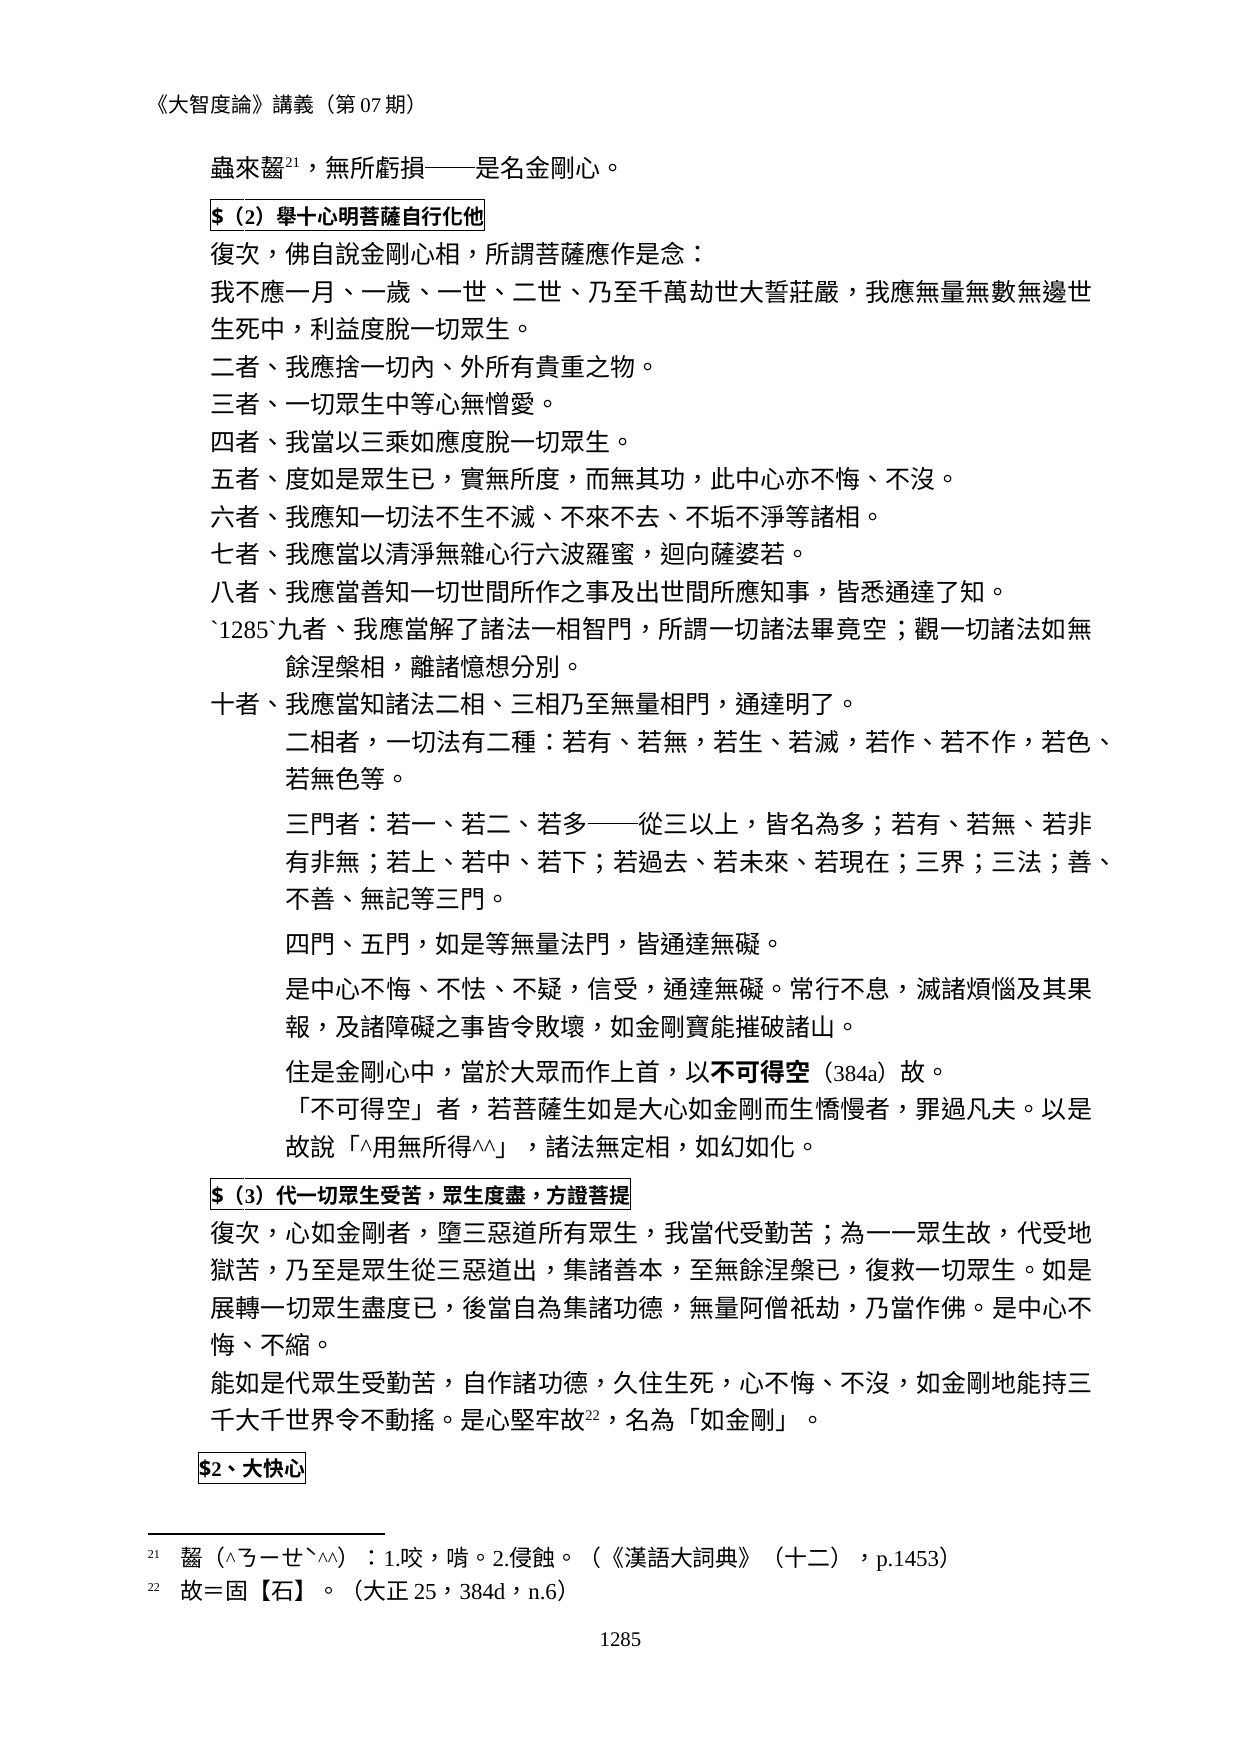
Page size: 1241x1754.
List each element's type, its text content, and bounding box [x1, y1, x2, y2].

text 四門、五門，如是等無量法門，皆通達無礙。 [285, 924, 1092, 961]
text 四者、我當以三乘如應度脫一切眾生。 [210, 421, 1092, 459]
text 「不可得空」者，若菩薩生如是大心如金剛而生憍慢者，罪過凡夫。以是故說「^用無所得^^」，諸法無定相，如幻如化。 [285, 1089, 1092, 1164]
text 我不應一月、一歲、一世、二世、乃至千萬劫世大誓莊嚴，我應無量無數無邊世生死中，利益度脫一切眾生。 [210, 271, 1092, 346]
text `1285`九者、我應當解了諸法一相智門，所謂一切諸法畢竟空；觀一切諸法如無餘涅槃相，離諸憶想分別。 [210, 609, 1092, 684]
text $（2）舉十心明菩薩自行化他 [210, 196, 1092, 234]
text 三者、一切眾生中等心無憎愛。 [210, 384, 1092, 421]
text 三門者：若一、若二、若多──從三以上，皆名為多；若有、若無、若非有非無；若上、若中、若下；若過去、若未來、若現在；三界；三法；善、不善、無記等三門。 [285, 804, 1092, 916]
text 八者、我應當善知一切世間所作之事及出世間所應知事，皆悉通達了知。 [210, 571, 1092, 609]
text 二者、我應捨一切內、外所有貴重之物。 [210, 346, 1092, 384]
text 六者、我應知一切法不生不滅、不來不去、不垢不淨等諸相。 [210, 496, 1092, 534]
text 二相者，一切法有二種：若有、若無，若生、若滅，若作、若不作，若色、若無色等。 [285, 721, 1092, 796]
text $（3）代一切眾生受苦，眾生度盡，方證菩提 [210, 1175, 1092, 1213]
text 住是金剛心中，當於大眾而作上首，以不可得空（）故。 [285, 1051, 1092, 1089]
text $2、大快心 [198, 1449, 1092, 1486]
text 能如是代眾生受勤苦，自作諸功德，久住生死，心不悔、不沒，如金剛地能持三千大千世界令不動搖。是心堅牢故，名為「如金剛」。 [210, 1363, 1092, 1438]
text 復次，佛自說金剛心相，所謂菩薩應作是念： [210, 234, 1092, 271]
text 是中心不悔、不怯、不疑，信受，通達無礙。常行不息，滅諸煩惱及其果報，及諸障礙之事皆令敗壞，如金剛寶能摧破諸山。 [285, 969, 1092, 1044]
text 五者、度如是眾生已，實無所度，而無其功，此中心亦不悔、不沒。 [210, 459, 1092, 496]
text 七者、我應當以清淨無雜心行六波羅蜜，迴向薩婆若。 [210, 534, 1092, 571]
text 「^金剛心^^」者，一切結使煩惱所不能動；譬如金剛山，不為風所傾搖。諸惡眾生、魔人來，不隨意行，不信受其語；瞋罵謗毀，打擊閉繫，斫刺割截，心不變異。有來乞（）索頭、目、髓、腦、手足、皮肉，盡能與之；求者意猶無厭足，更瞋恚罵詈，爾時心忍不動。譬如牢固金剛山，人來斸鑿毀壞、諸蟲來齧，無所虧損──是名金剛心。 [210, 148, 1092, 185]
text 十者、我應當知諸法二相、三相乃至無量相門，通達明了。 [210, 684, 1092, 721]
text 復次，心如金剛者，墮三惡道所有眾生，我當代受勤苦；為一一眾生故，代受地獄苦，乃至是眾生從三惡道出，集諸善本，至無餘涅槃已，復救一切眾生。如是展轉一切眾生盡度已，後當自為集諸功德，無量阿僧祇劫，乃當作佛。是中心不悔、不縮。 [210, 1213, 1092, 1363]
